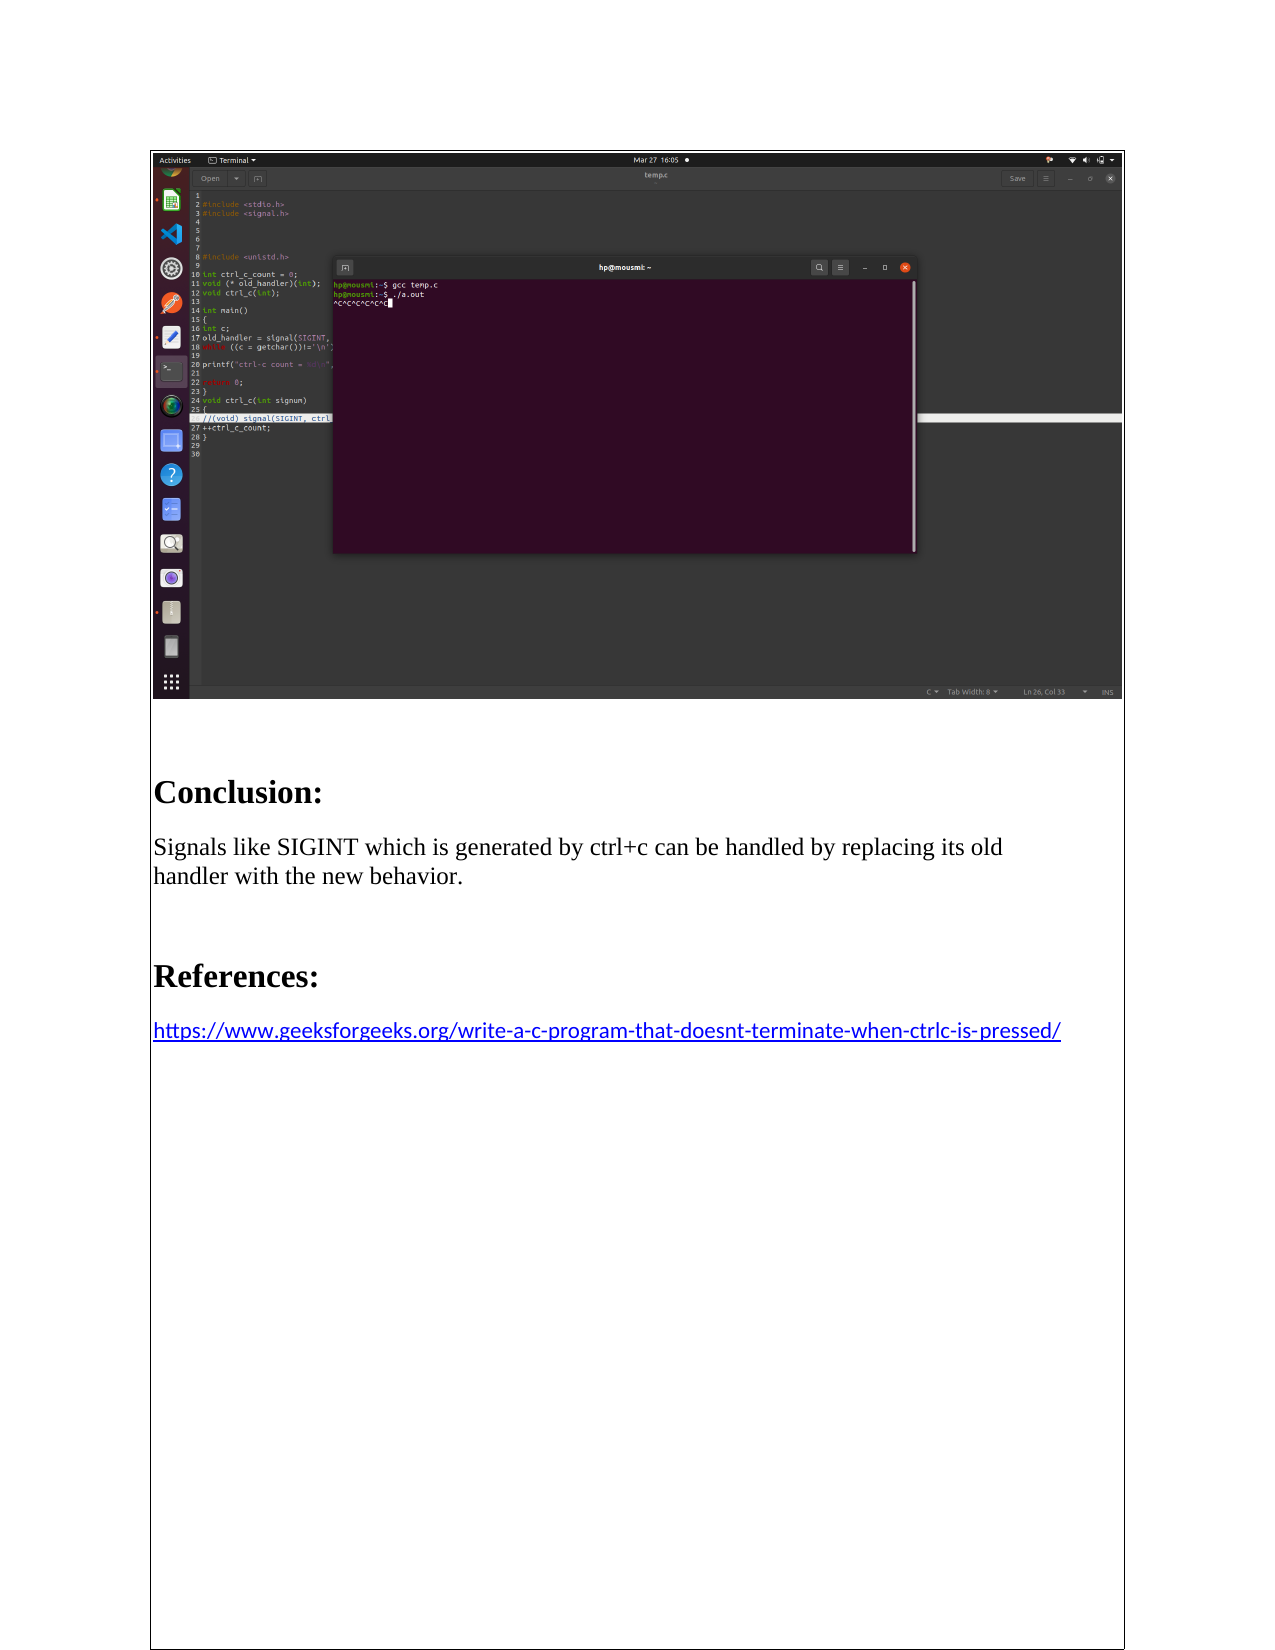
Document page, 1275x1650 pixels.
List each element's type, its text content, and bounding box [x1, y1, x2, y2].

picture [153, 153, 1122, 699]
text https://www.geeksforgeeks.org/write-a-c-program-that-doesnt-terminate-when-ctrlc-is-pressed/ [153, 1016, 1122, 1044]
text References: [153, 957, 1122, 995]
text Signals like SIGINT which is generated by ctrl+c can be handled by replacing its old handler with the new behavior. [153, 832, 1078, 890]
text Conclusion: [153, 772, 1122, 811]
